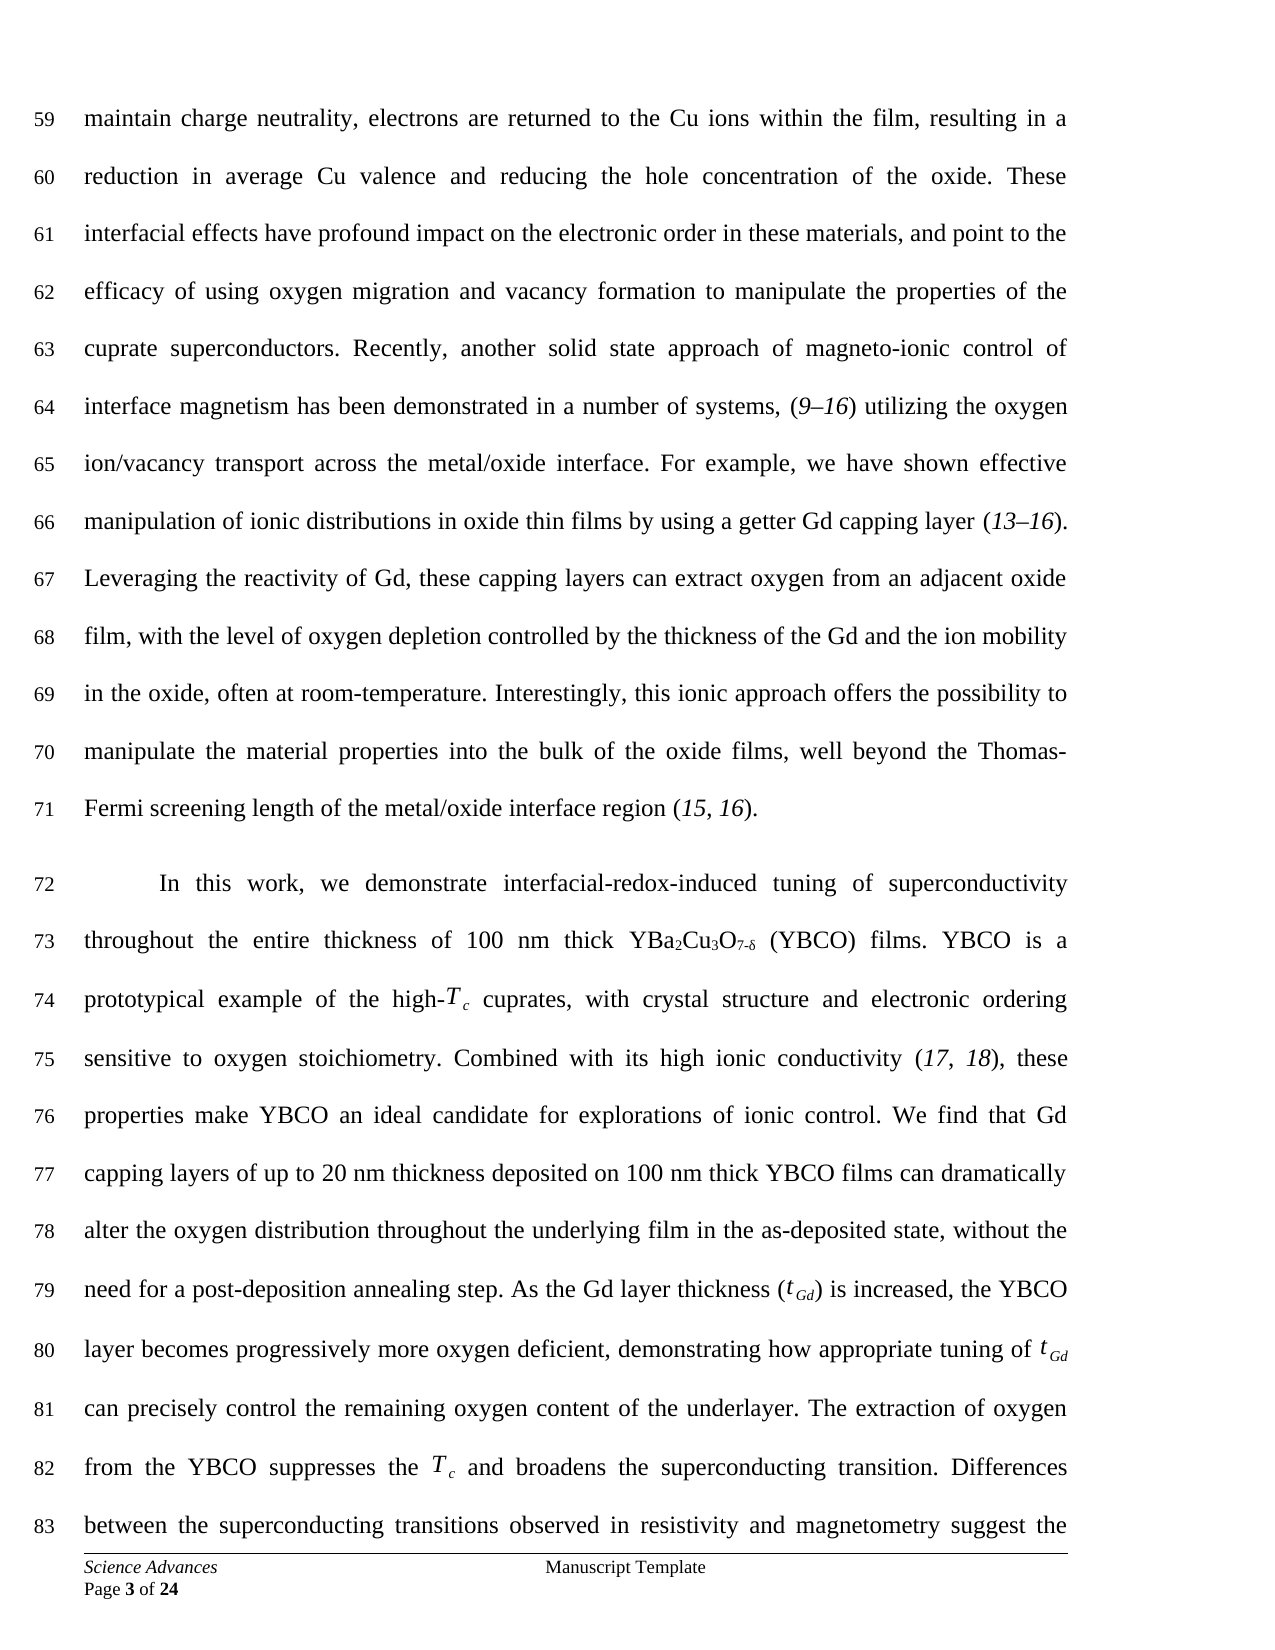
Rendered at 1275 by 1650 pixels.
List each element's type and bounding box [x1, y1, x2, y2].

text [84, 103, 1068, 822]
text [84, 868, 1068, 1539]
